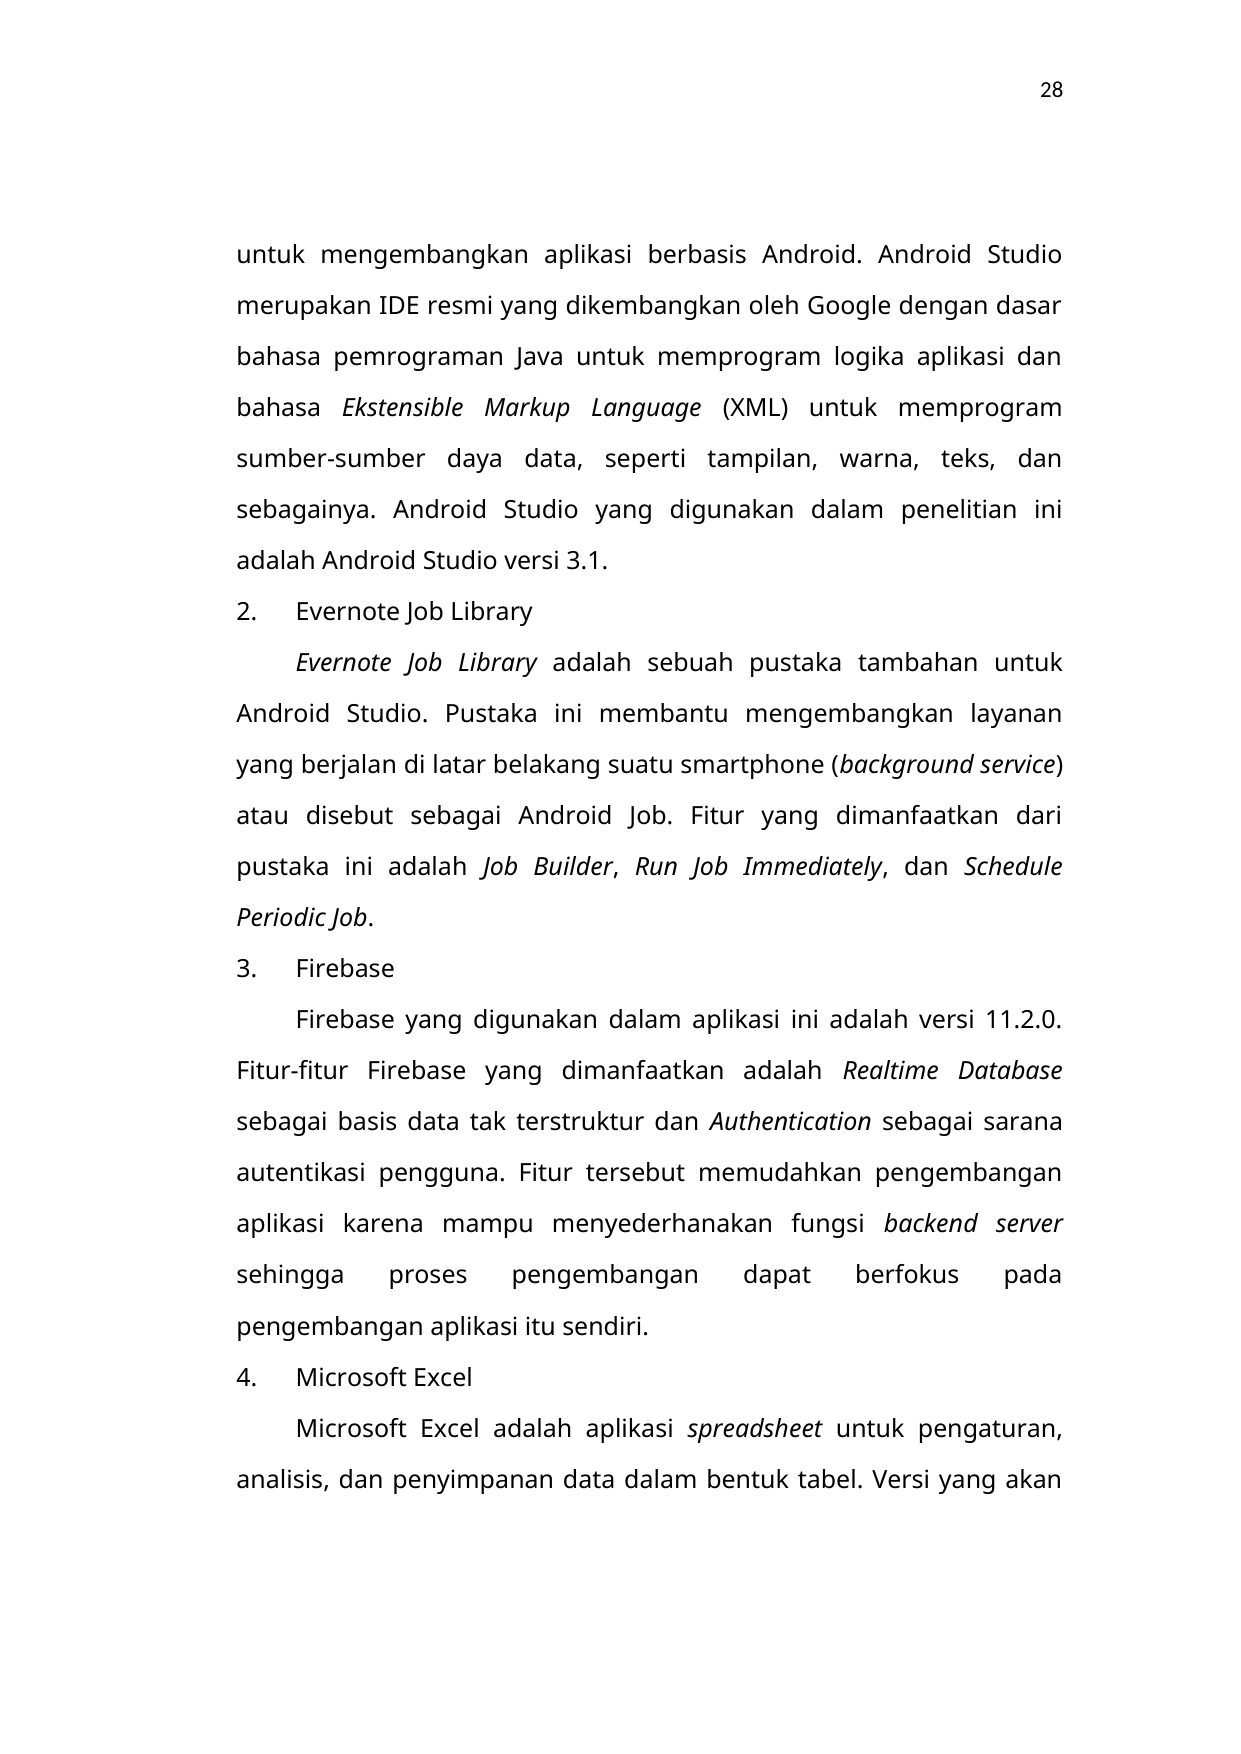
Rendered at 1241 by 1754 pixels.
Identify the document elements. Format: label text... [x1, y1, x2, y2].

list Firebase yang digunakan dalam aplikasi ini adalah versi 11.2.0. Fitur-fitur Firebase yang dimanfaatkan adalah Realtime Database sebagai basis data tak terstruktur dan Authentication sebagai sarana autentikasi pengguna. Fitur tersebut memudahkan pengembangan aplikasi karena mampu menyederhanakan fungsi backend server sehingga proses pengembangan dapat berfokus pada pengembangan aplikasi itu sendiri. [236, 1002, 1063, 1342]
list Microsoft Excel [236, 1359, 1063, 1393]
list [236, 236, 1063, 577]
list Firebase [236, 951, 1063, 985]
list Evernote Job Library [236, 593, 1063, 628]
list Evernote Job Library adalah sebuah pustaka tambahan untuk Android Studio. Pustaka ini membantu mengembangkan layanan yang berjalan di latar belakang suatu smartphone (background service) atau disebut sebagai Android Job. Fitur yang dimanfaatkan dari pustaka ini adalah Job Builder, Run Job Immediately, dan Schedule Periodic Job. [236, 644, 1063, 934]
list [236, 1410, 1063, 1495]
